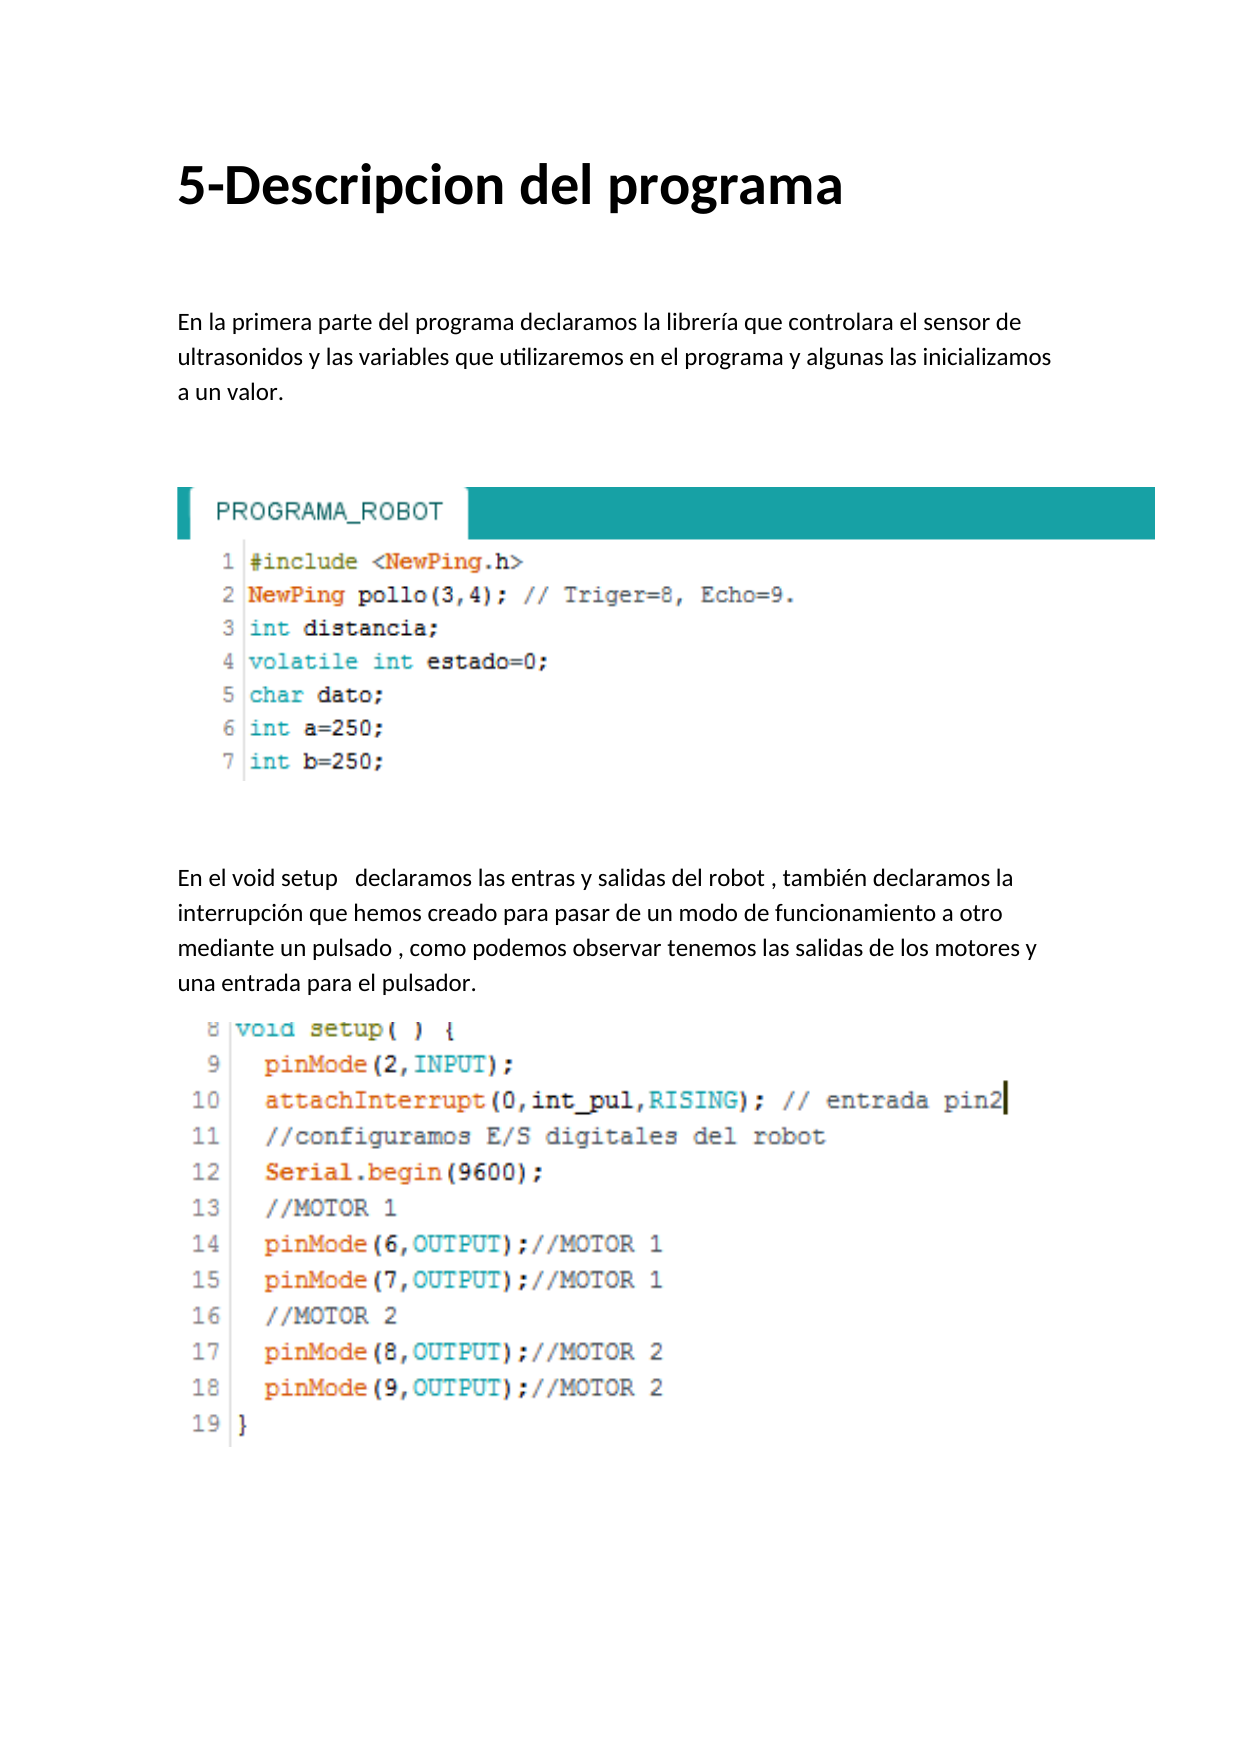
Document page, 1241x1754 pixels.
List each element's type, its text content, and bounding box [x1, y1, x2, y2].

text 5-Descripcion del programa [177, 148, 1063, 219]
picture [177, 487, 1155, 781]
text En la primera parte del programa declaramos la librería que controlara el sensor de ultrasonidos y las variables que utilizaremos en el programa y algunas las inicializamos a un valor. [177, 306, 1063, 407]
picture [177, 1022, 1042, 1447]
text En el void setup declaramos las entras y salidas del robot , también declaramos la interrupción que hemos creado para pasar de un modo de funcionamiento a otro mediante un pulsado , como podemos observar tenemos las salidas de los motores y una entrada para el pulsador. [177, 862, 1063, 997]
